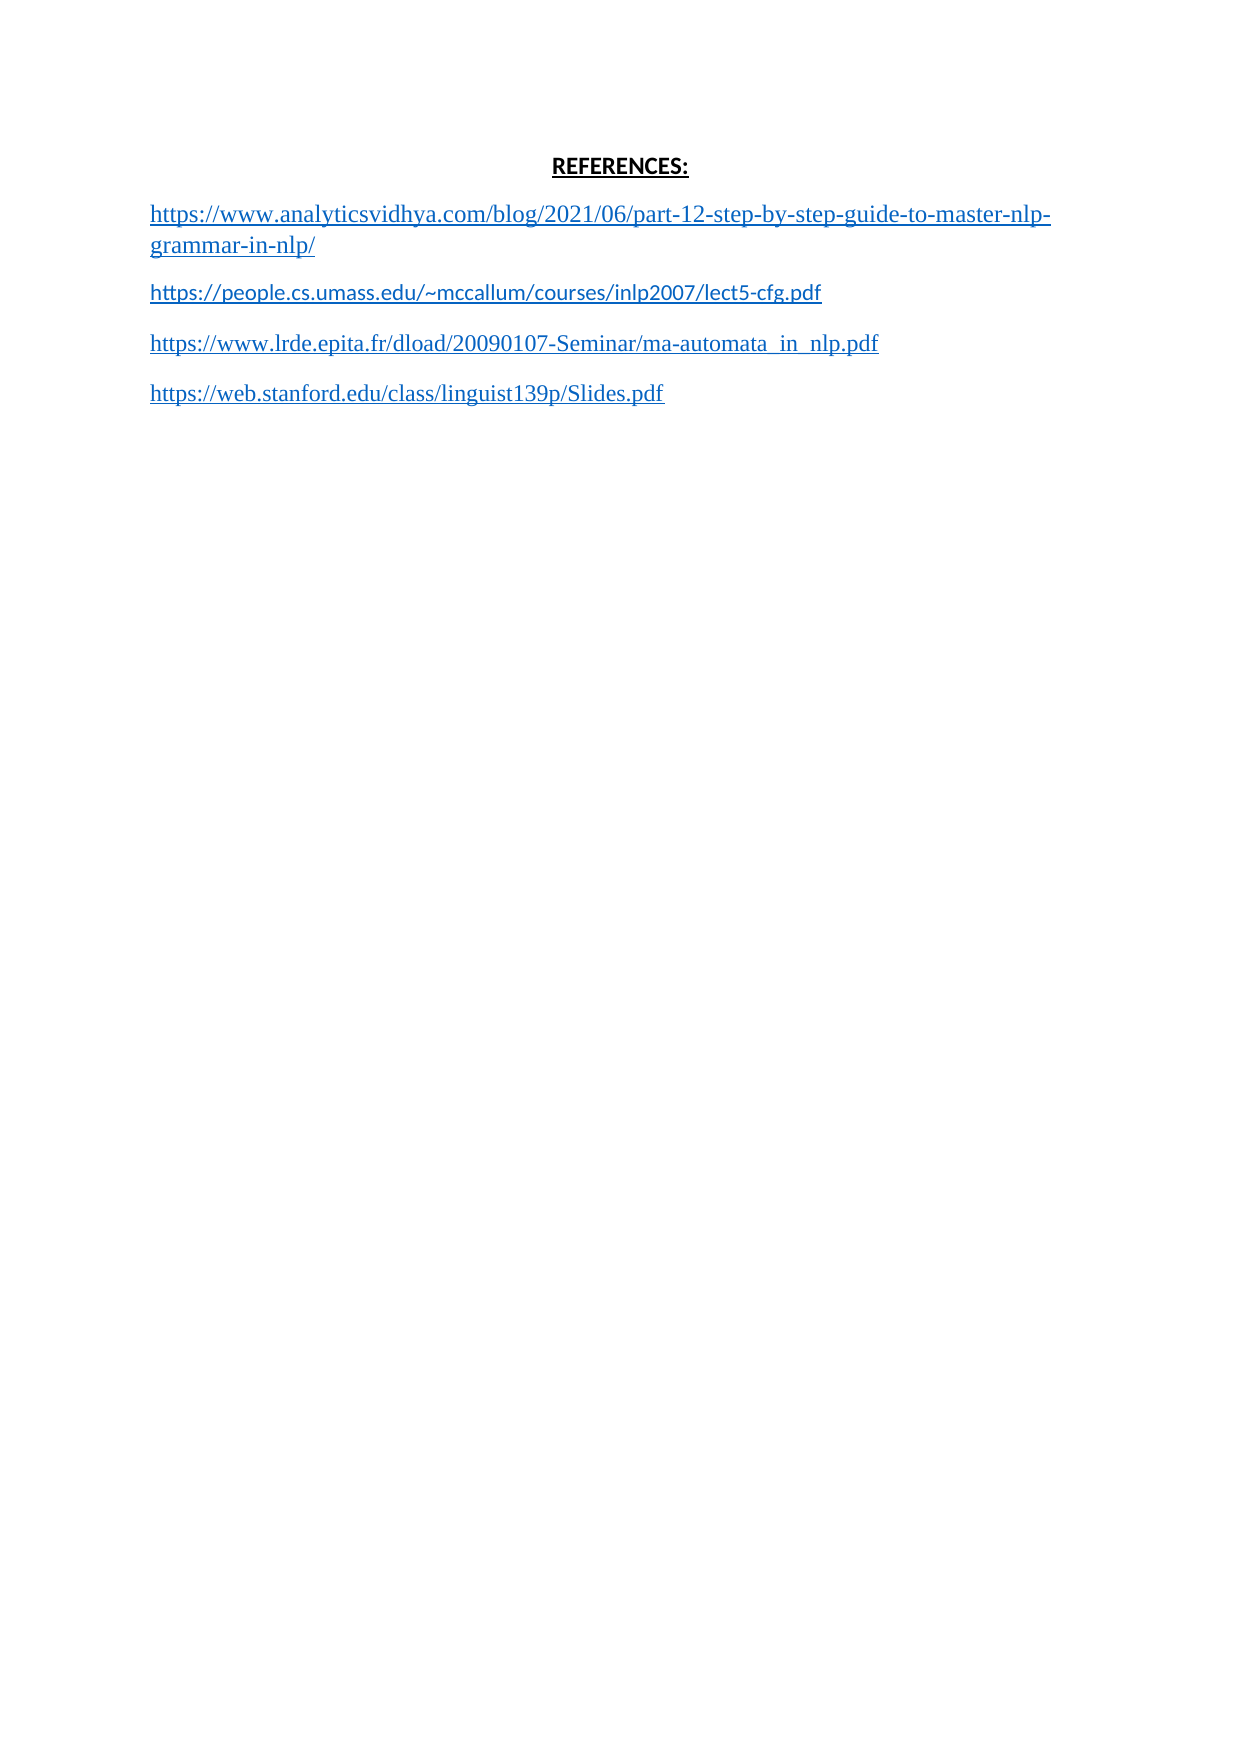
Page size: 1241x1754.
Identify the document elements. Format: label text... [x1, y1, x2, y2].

text https://people.cs.umass.edu/~mccallum/courses/inlp2007/lect5-cfg.pdf [150, 278, 1090, 306]
text REFERENCES: [150, 150, 1090, 181]
text https://www.lrde.epita.fr/dload/20090107-Seminar/ma-automata_in_nlp.pdf [150, 328, 1004, 356]
text https://web.stanford.edu/class/linguist139p/Slides.pdf [150, 379, 1004, 407]
text https://www.analyticsvidhya.com/blog/2021/06/part-12-step-by-step-guide-to-master-nlp-grammar-in-nlp/ [150, 199, 1090, 259]
